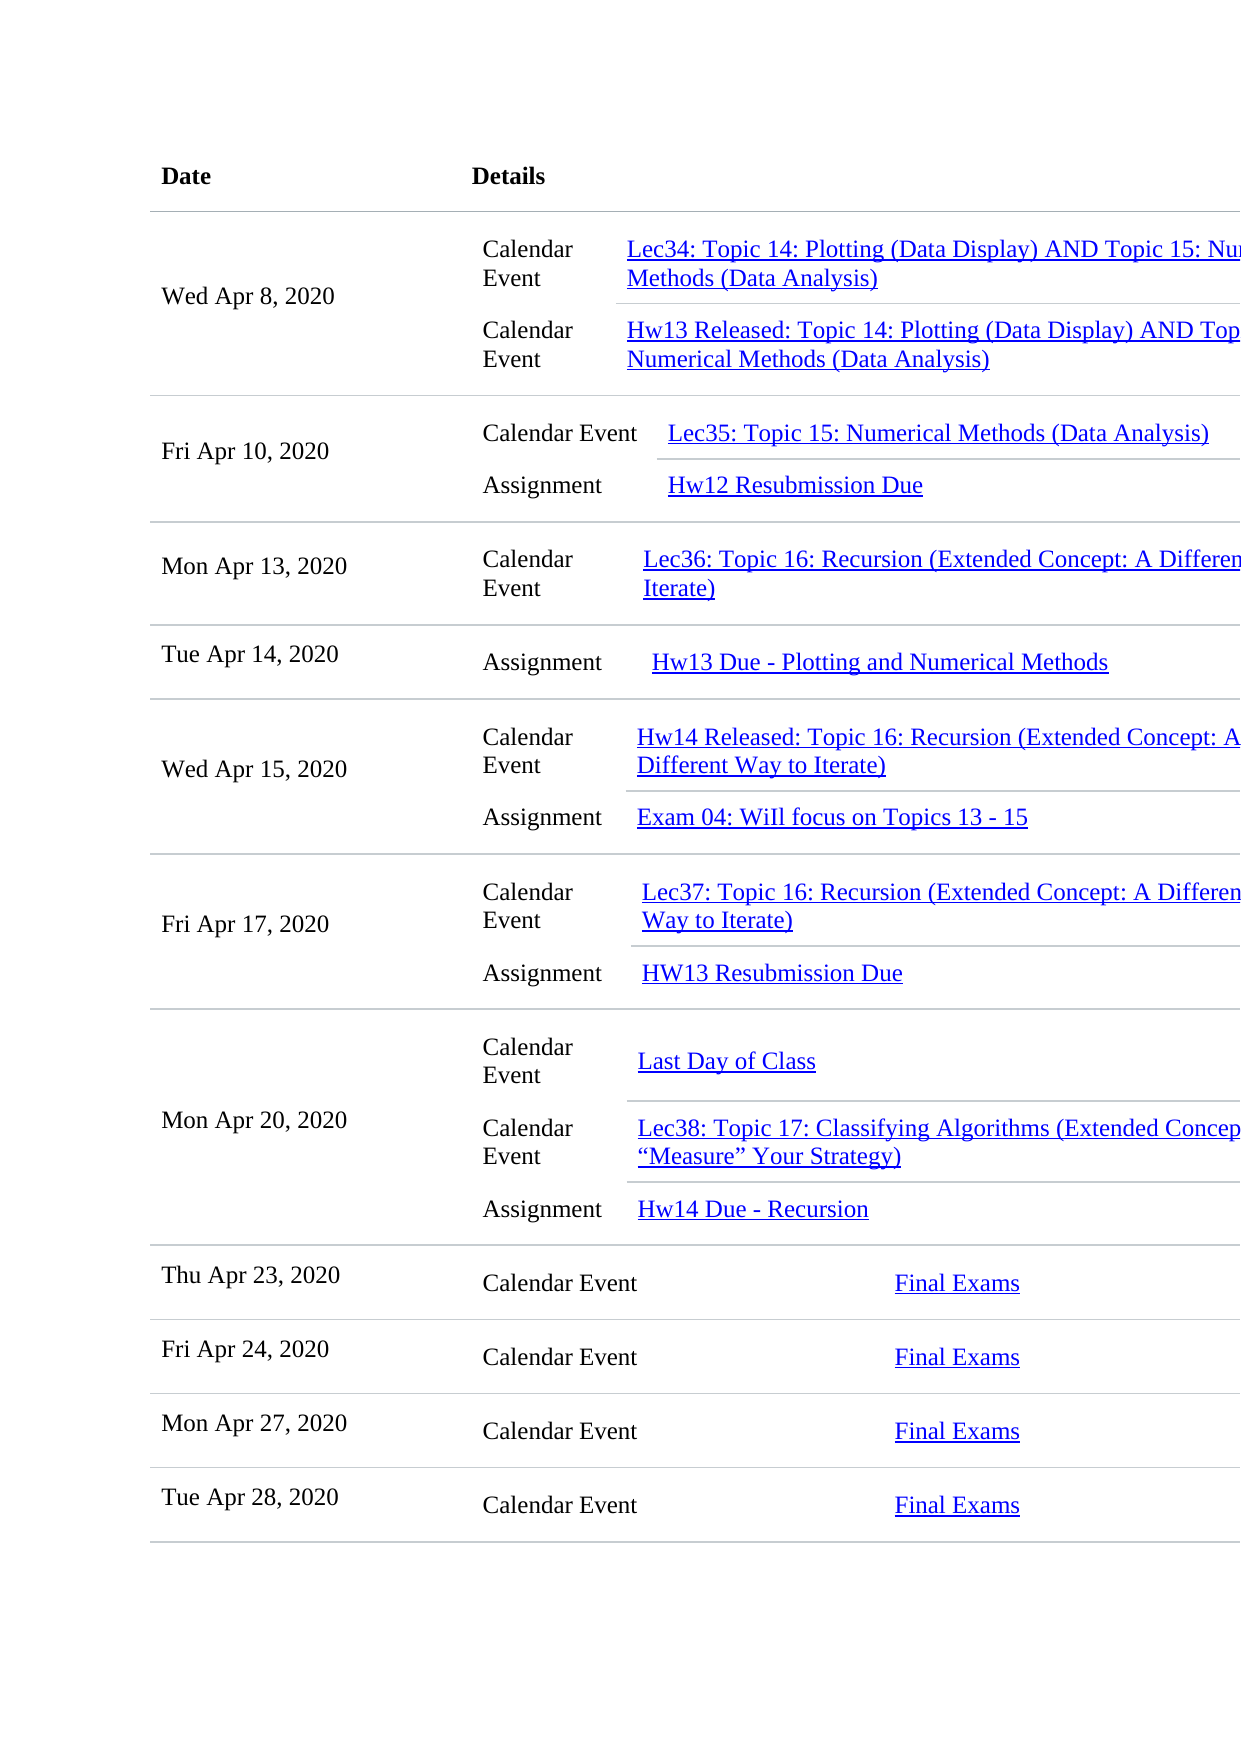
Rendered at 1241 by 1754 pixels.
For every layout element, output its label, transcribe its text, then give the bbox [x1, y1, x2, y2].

table_cell Wed Apr 8, 2020 [150, 212, 461, 395]
table_cell [461, 1394, 1240, 1467]
table_cell [461, 523, 1240, 624]
table_header Details [461, 150, 1240, 211]
table_cell Mon Apr 20, 2020 [150, 1010, 461, 1244]
table_cell [461, 855, 1240, 1008]
table_cell [461, 212, 1240, 395]
table_cell [461, 626, 1240, 698]
table_cell [461, 1246, 1240, 1318]
table_cell Tue Apr 14, 2020 [150, 626, 461, 698]
table_cell Mon Apr 13, 2020 [150, 523, 461, 624]
table_cell [461, 700, 1240, 853]
table_cell Thu Apr 23, 2020 [150, 1246, 461, 1318]
table_cell Fri Apr 24, 2020 [150, 1320, 461, 1393]
table_cell Fri Apr 17, 2020 [150, 855, 461, 1008]
table_cell Wed Apr 15, 2020 [150, 700, 461, 853]
table_cell Tue Apr 28, 2020 [150, 1468, 461, 1541]
table_header Date [150, 150, 461, 211]
table_cell Mon Apr 27, 2020 [150, 1394, 461, 1467]
table_cell [461, 1468, 1240, 1541]
table_cell Fri Apr 10, 2020 [150, 396, 461, 521]
table_cell [461, 1010, 1240, 1244]
table_cell [461, 396, 1240, 521]
table_cell [461, 1320, 1240, 1393]
